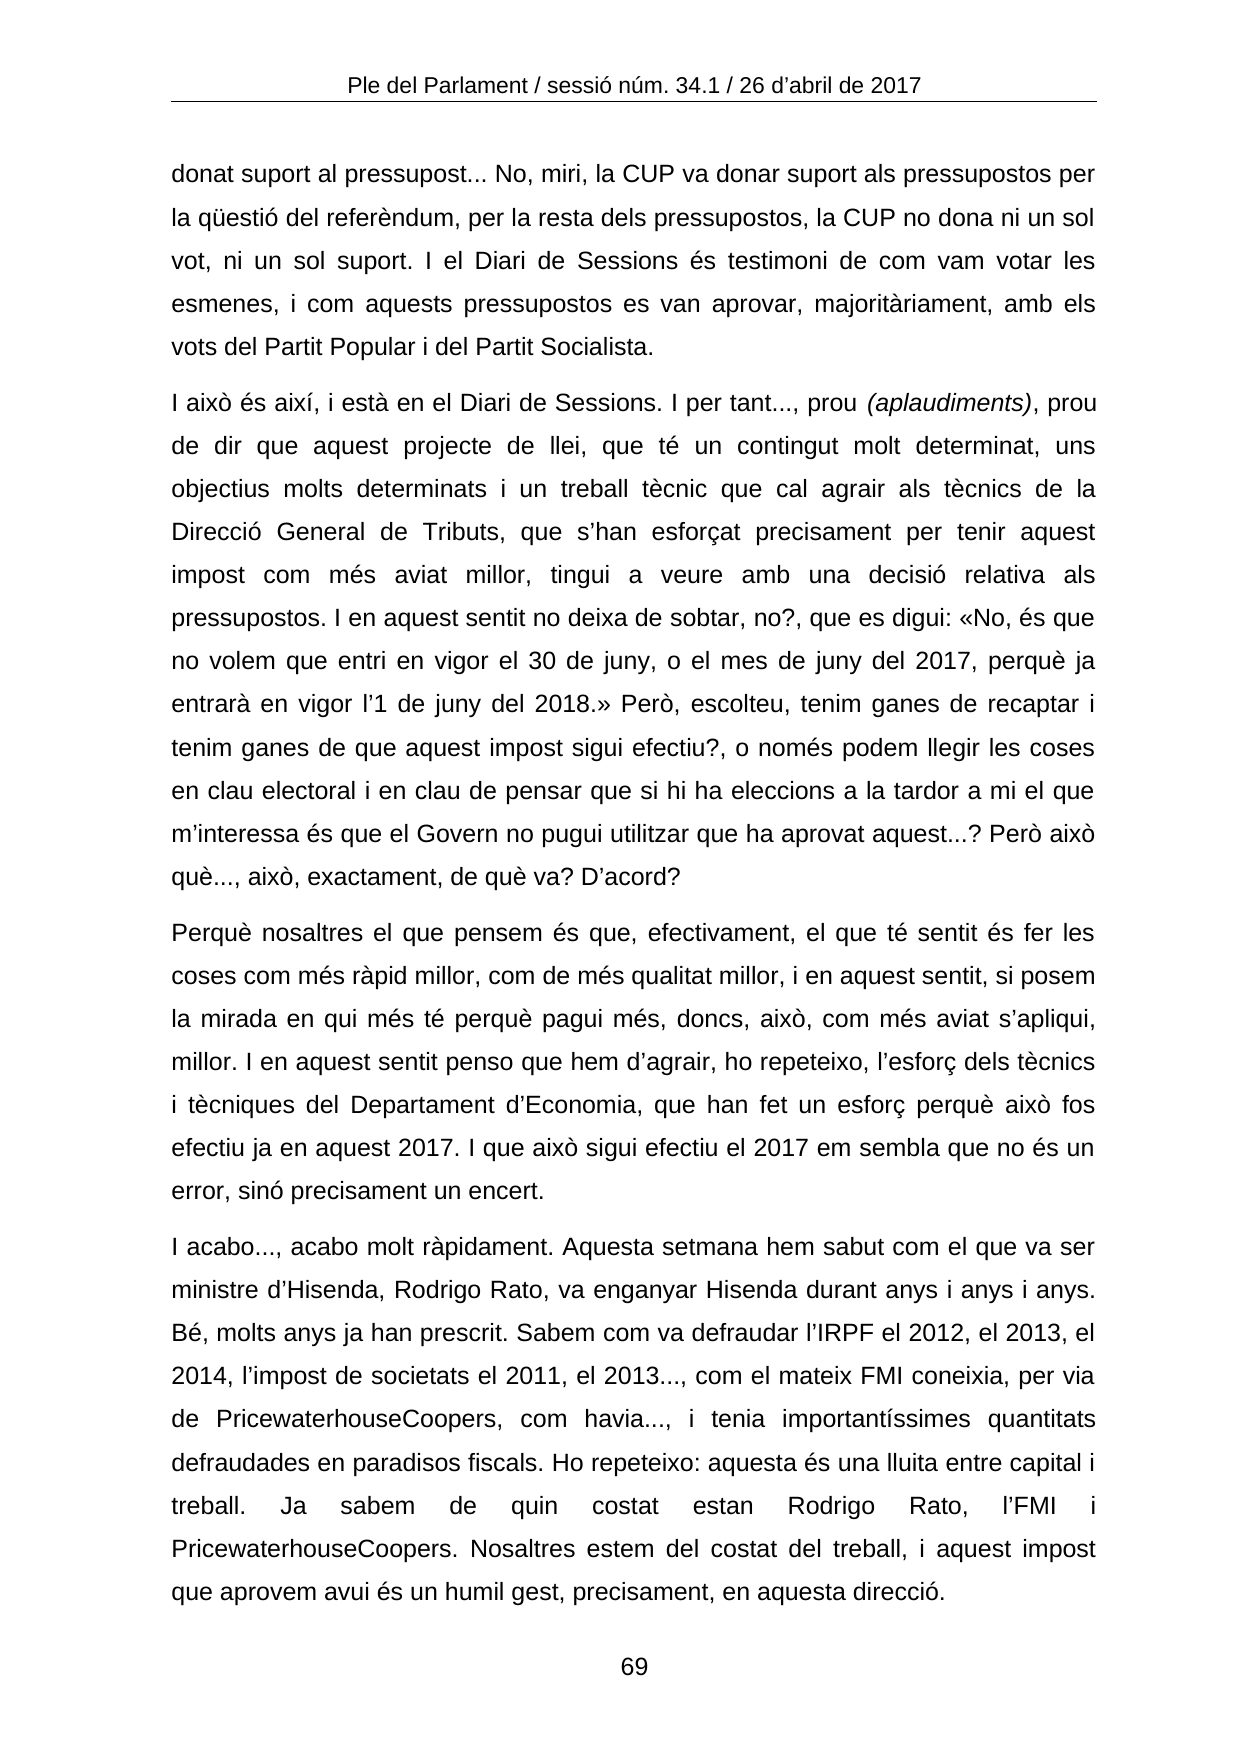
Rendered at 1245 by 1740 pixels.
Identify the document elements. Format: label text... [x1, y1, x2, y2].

text I això és així, i està en el Diari de Sessions. I per tant..., prou (aplaudiments), prou de dir que aquest projecte de llei, que té un contingut molt determinat, uns objectius molts determinats i un treball tècnic que cal agrair als tècnics de la Direcció General de Tributs, que s’han esforçat precisament per tenir aquest impost com més aviat millor, tingui a veure amb una decisió relativa als pressupostos. I en aquest sentit no deixa de sobtar, no?, que es digui: «No, és que no volem que entri en vigor el 30 de juny, o el mes de juny del 2017, perquè ja entrarà en vigor l’1 de juny del 2018.» Però, escolteu, tenim ganes de recaptar i tenim ganes de que aquest impost sigui efectiu?, o només podem llegir les coses en clau electoral i en clau de pensar que si hi ha eleccions a la tardor a mi el que m’interessa és que el Govern no pugui utilitzar que ha aprovat aquest...? Però això què..., això, exactament, de què va? D’acord? [171, 388, 1097, 891]
text I acabo..., acabo molt ràpidament. Aquesta setmana hem sabut com el que va ser ministre d’Hisenda, Rodrigo Rato, va enganyar Hisenda durant anys i anys i anys. Bé, molts anys ja han prescrit. Sabem com va defraudar l’IRPF el 2012, el 2013, el 2014, l’impost de societats el 2011, el 2013..., com el mateix FMI coneixia, per via de PricewaterhouseCoopers, com havia..., i tenia importantíssimes quantitats defraudades en paradisos fiscals. Ho repeteixo: aquesta és una lluita entre capital i treball. Ja sabem de quin costat estan Rodrigo Rato, l’FMI i PricewaterhouseCoopers. Nosaltres estem del costat del treball, i aquest impost que aprovem avui és un humil gest, precisament, en aquesta direcció. [171, 1232, 1097, 1606]
text Perquè nosaltres el que pensem és que, efectivament, el que té sentit és fer les coses com més ràpid millor, com de més qualitat millor, i en aquest sentit, si posem la mirada en qui més té perquè pagui més, doncs, això, com més aviat s’apliqui, millor. I en aquest sentit penso que hem d’agrair, ho repeteixo, l’esforç dels tècnics i tècniques del Departament d’Economia, que han fet un esforç perquè això fos efectiu ja en aquest 2017. I que això sigui efectiu el 2017 em sembla que no és un error, sinó precisament un encert. [171, 918, 1097, 1205]
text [171, 159, 1097, 361]
